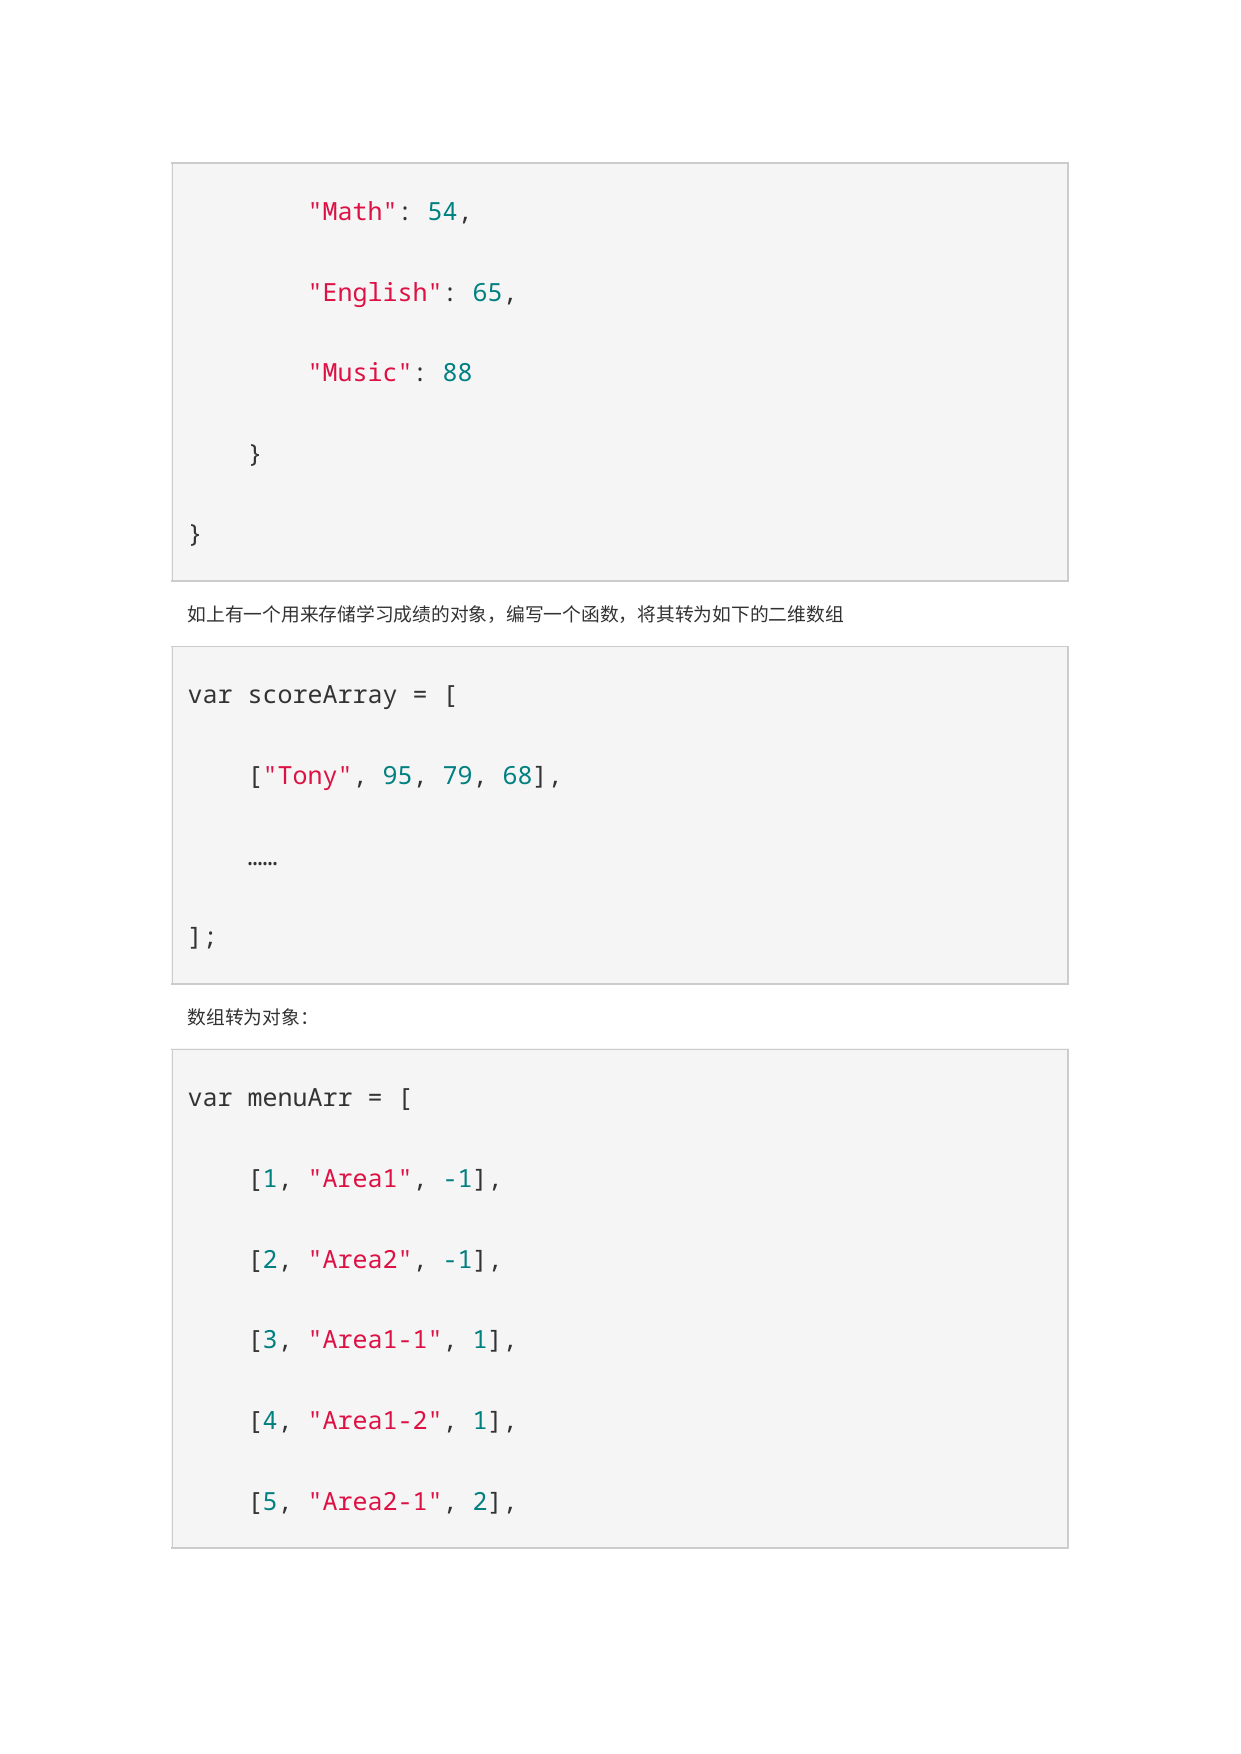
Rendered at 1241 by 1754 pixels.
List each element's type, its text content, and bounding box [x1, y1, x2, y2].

text var scoreArray = [ [173, 647, 1067, 726]
text 数组转为对象： [187, 1000, 1053, 1033]
text [2, "Area2", -1], [173, 1210, 1067, 1290]
text } [173, 484, 1067, 580]
text "Math": 54, [173, 164, 1067, 243]
text "English": 65, [173, 243, 1067, 323]
text [5, "Area2-1", 2], [173, 1452, 1067, 1547]
text "Music": 88 [173, 323, 1067, 404]
text 如上有一个用来存储学习成绩的对象，编写一个函数，将其转为如下的二维数组 [187, 597, 1053, 630]
text [3, "Area1-1", 1], [173, 1290, 1067, 1371]
text ["Tony", 95, 79, 68], [173, 726, 1067, 807]
text …… [173, 807, 1067, 887]
text ]; [173, 887, 1067, 983]
text var menuArr = [ [173, 1050, 1067, 1129]
text [1, "Area1", -1], [173, 1129, 1067, 1210]
text [4, "Area1-2", 1], [173, 1371, 1067, 1452]
text } [173, 404, 1067, 484]
